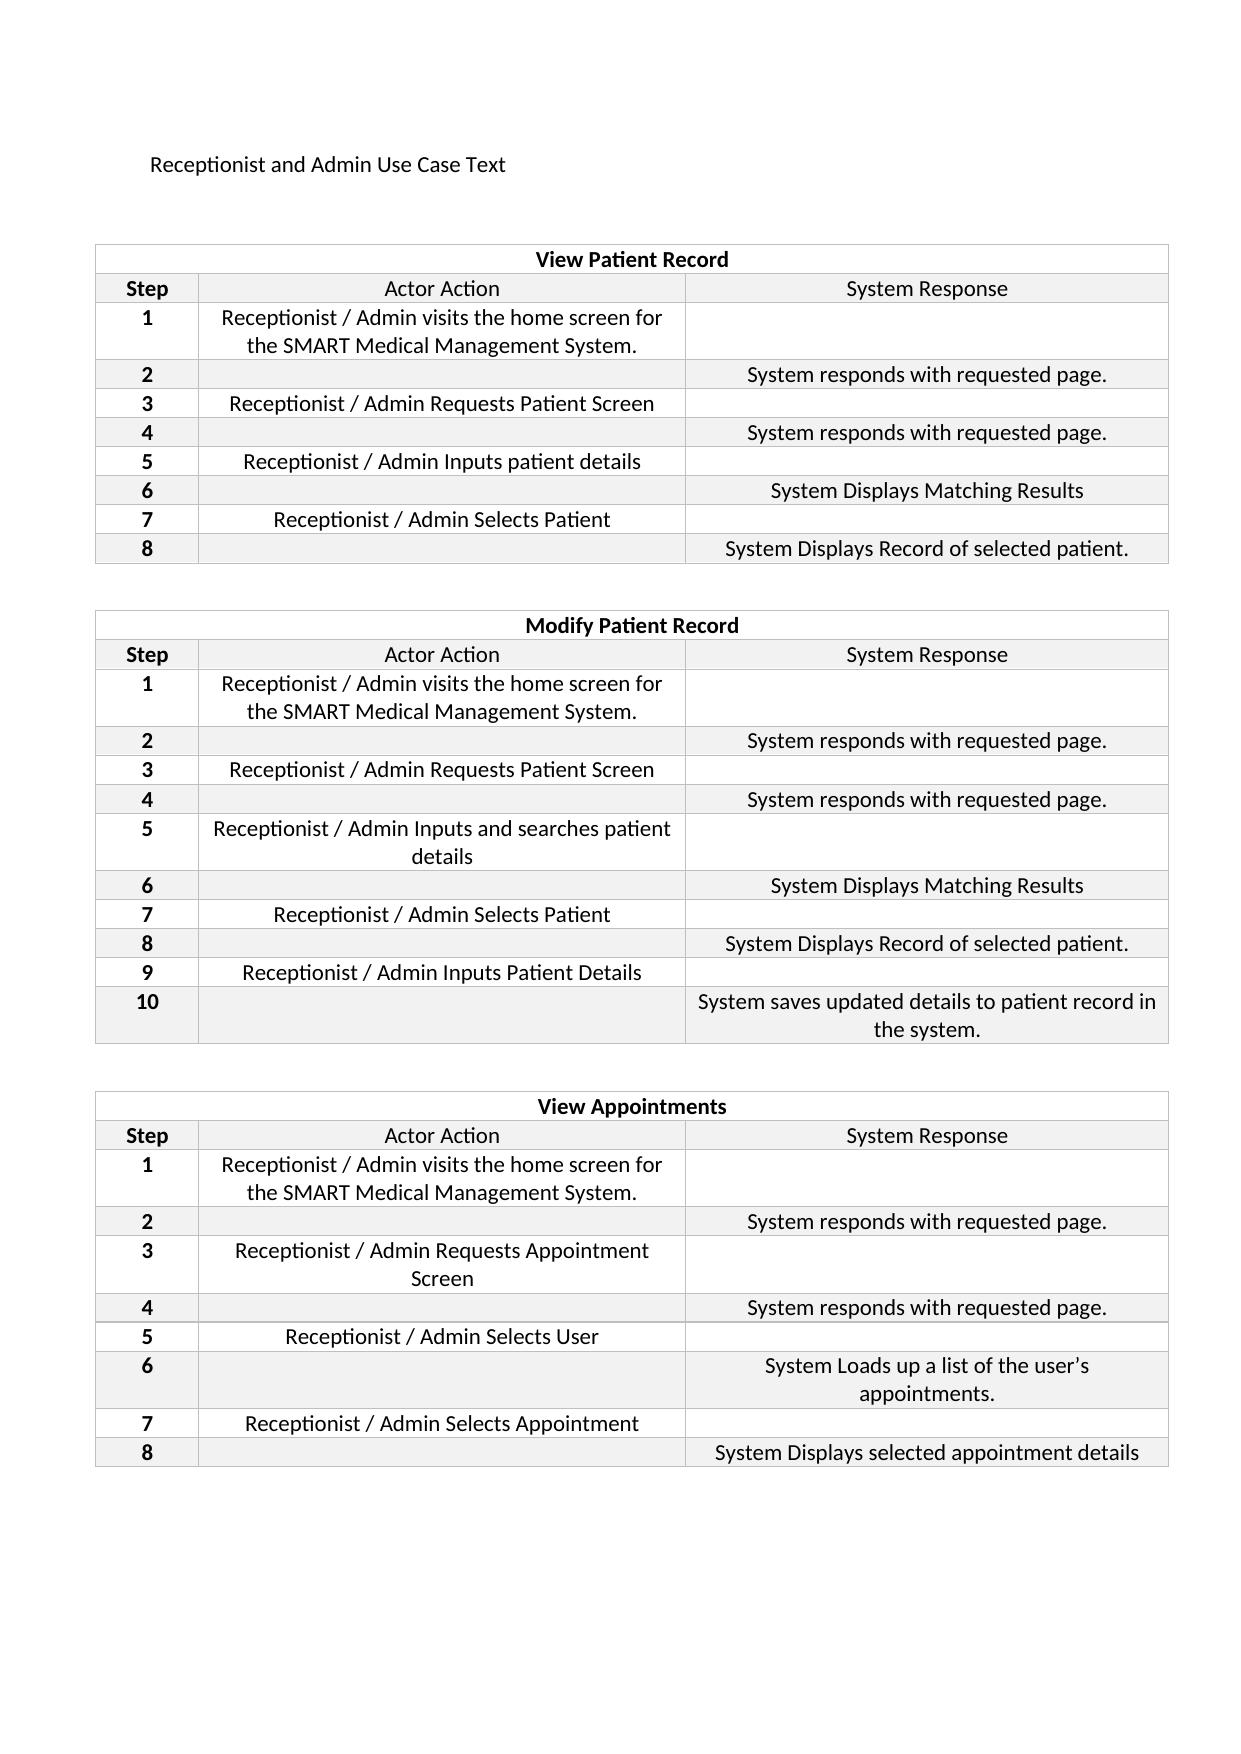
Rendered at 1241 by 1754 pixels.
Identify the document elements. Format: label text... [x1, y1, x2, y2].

table_cell [199, 929, 685, 957]
table_cell [199, 476, 685, 504]
table_cell [199, 534, 685, 562]
table_cell [199, 871, 685, 899]
table_cell System responds with requested page. [686, 785, 1168, 813]
table_cell [686, 505, 1168, 533]
table_cell [686, 389, 1168, 417]
table_cell [686, 958, 1168, 986]
table_cell System Displays Record of selected patient. [686, 929, 1168, 957]
table_cell Receptionist / Admin Selects Appointment [199, 1409, 685, 1437]
table_cell Step [96, 640, 198, 668]
table_cell [686, 1409, 1168, 1437]
table_header View Appointments [96, 1092, 1168, 1120]
table_cell [686, 447, 1168, 475]
table_cell 5 [96, 814, 198, 870]
table_cell System Loads up a list of the user’s appointments. [686, 1352, 1168, 1408]
table_cell 7 [96, 505, 198, 533]
table_cell 7 [96, 900, 198, 928]
table_cell [686, 1236, 1168, 1292]
table_cell System responds with requested page. [686, 1207, 1168, 1235]
table_cell System Response [686, 274, 1168, 302]
table_cell 1 [96, 303, 198, 359]
table_cell 7 [96, 1409, 198, 1437]
table_cell Receptionist / Admin visits the home screen for the SMART Medical Management System. [199, 303, 685, 359]
table_cell [686, 670, 1168, 726]
table_cell [686, 1150, 1168, 1206]
table_cell [686, 756, 1168, 784]
table_cell Receptionist / Admin Requests Appointment Screen [199, 1236, 685, 1292]
table_cell Receptionist / Admin Requests Patient Screen [199, 756, 685, 784]
table_cell [199, 785, 685, 813]
table_header Modify Patient Record [96, 611, 1168, 639]
table_cell 1 [96, 670, 198, 726]
table_cell 6 [96, 871, 198, 899]
table_cell 10 [96, 987, 198, 1043]
table_cell 2 [96, 1207, 198, 1235]
table_cell System Response [686, 1121, 1168, 1149]
table_cell 8 [96, 929, 198, 957]
table_cell Step [96, 274, 198, 302]
table_cell Receptionist / Admin visits the home screen for the SMART Medical Management System. [199, 1150, 685, 1206]
table_cell Actor Action [199, 1121, 685, 1149]
table_cell System Displays Record of selected patient. [686, 534, 1168, 562]
table_cell System responds with requested page. [686, 727, 1168, 754]
table_cell Receptionist / Admin Selects User [199, 1323, 685, 1351]
table_cell [686, 814, 1168, 870]
table_cell [199, 1294, 685, 1321]
table_cell System saves updated details to patient record in the system. [686, 987, 1168, 1043]
table_cell [199, 1207, 685, 1235]
table_cell Receptionist / Admin Requests Patient Screen [199, 389, 685, 417]
table_cell 3 [96, 756, 198, 784]
table_cell [686, 1323, 1168, 1351]
table_cell [686, 303, 1168, 359]
table_cell [199, 418, 685, 446]
table_cell 4 [96, 1294, 198, 1321]
table_cell 1 [96, 1150, 198, 1206]
table_cell Receptionist / Admin Selects Patient [199, 900, 685, 928]
table_cell 9 [96, 958, 198, 986]
table_cell [199, 727, 685, 754]
table_cell System Displays Matching Results [686, 871, 1168, 899]
table_cell System Response [686, 640, 1168, 668]
table_cell 5 [96, 447, 198, 475]
table_cell [199, 1438, 685, 1466]
table_cell [199, 987, 685, 1043]
table_cell 2 [96, 360, 198, 388]
table_cell [199, 360, 685, 388]
table_cell Receptionist / Admin visits the home screen for the SMART Medical Management System. [199, 670, 685, 726]
table_cell Receptionist / Admin Inputs patient details [199, 447, 685, 475]
table_cell 8 [96, 534, 198, 562]
table_cell [199, 1352, 685, 1408]
table_cell 6 [96, 476, 198, 504]
table_cell 3 [96, 1236, 198, 1292]
table_cell 4 [96, 785, 198, 813]
table_cell 6 [96, 1352, 198, 1408]
table_cell System Displays Matching Results [686, 476, 1168, 504]
table_cell 2 [96, 727, 198, 754]
table_cell System Displays selected appointment details [686, 1438, 1168, 1466]
table_cell System responds with requested page. [686, 1294, 1168, 1321]
text Receptionist and Admin Use Case Text [150, 150, 1090, 178]
table_cell Receptionist / Admin Inputs Patient Details [199, 958, 685, 986]
table_cell 5 [96, 1323, 198, 1351]
table_cell Actor Action [199, 274, 685, 302]
table_header View Patient Record [96, 245, 1168, 273]
table_cell Step [96, 1121, 198, 1149]
table_cell System responds with requested page. [686, 360, 1168, 388]
table_cell System responds with requested page. [686, 418, 1168, 446]
table_cell 8 [96, 1438, 198, 1466]
table_cell Actor Action [199, 640, 685, 668]
table_cell Receptionist / Admin Selects Patient [199, 505, 685, 533]
table_cell 3 [96, 389, 198, 417]
table_cell 4 [96, 418, 198, 446]
table_cell Receptionist / Admin Inputs and searches patient details [199, 814, 685, 870]
table_cell [686, 900, 1168, 928]
